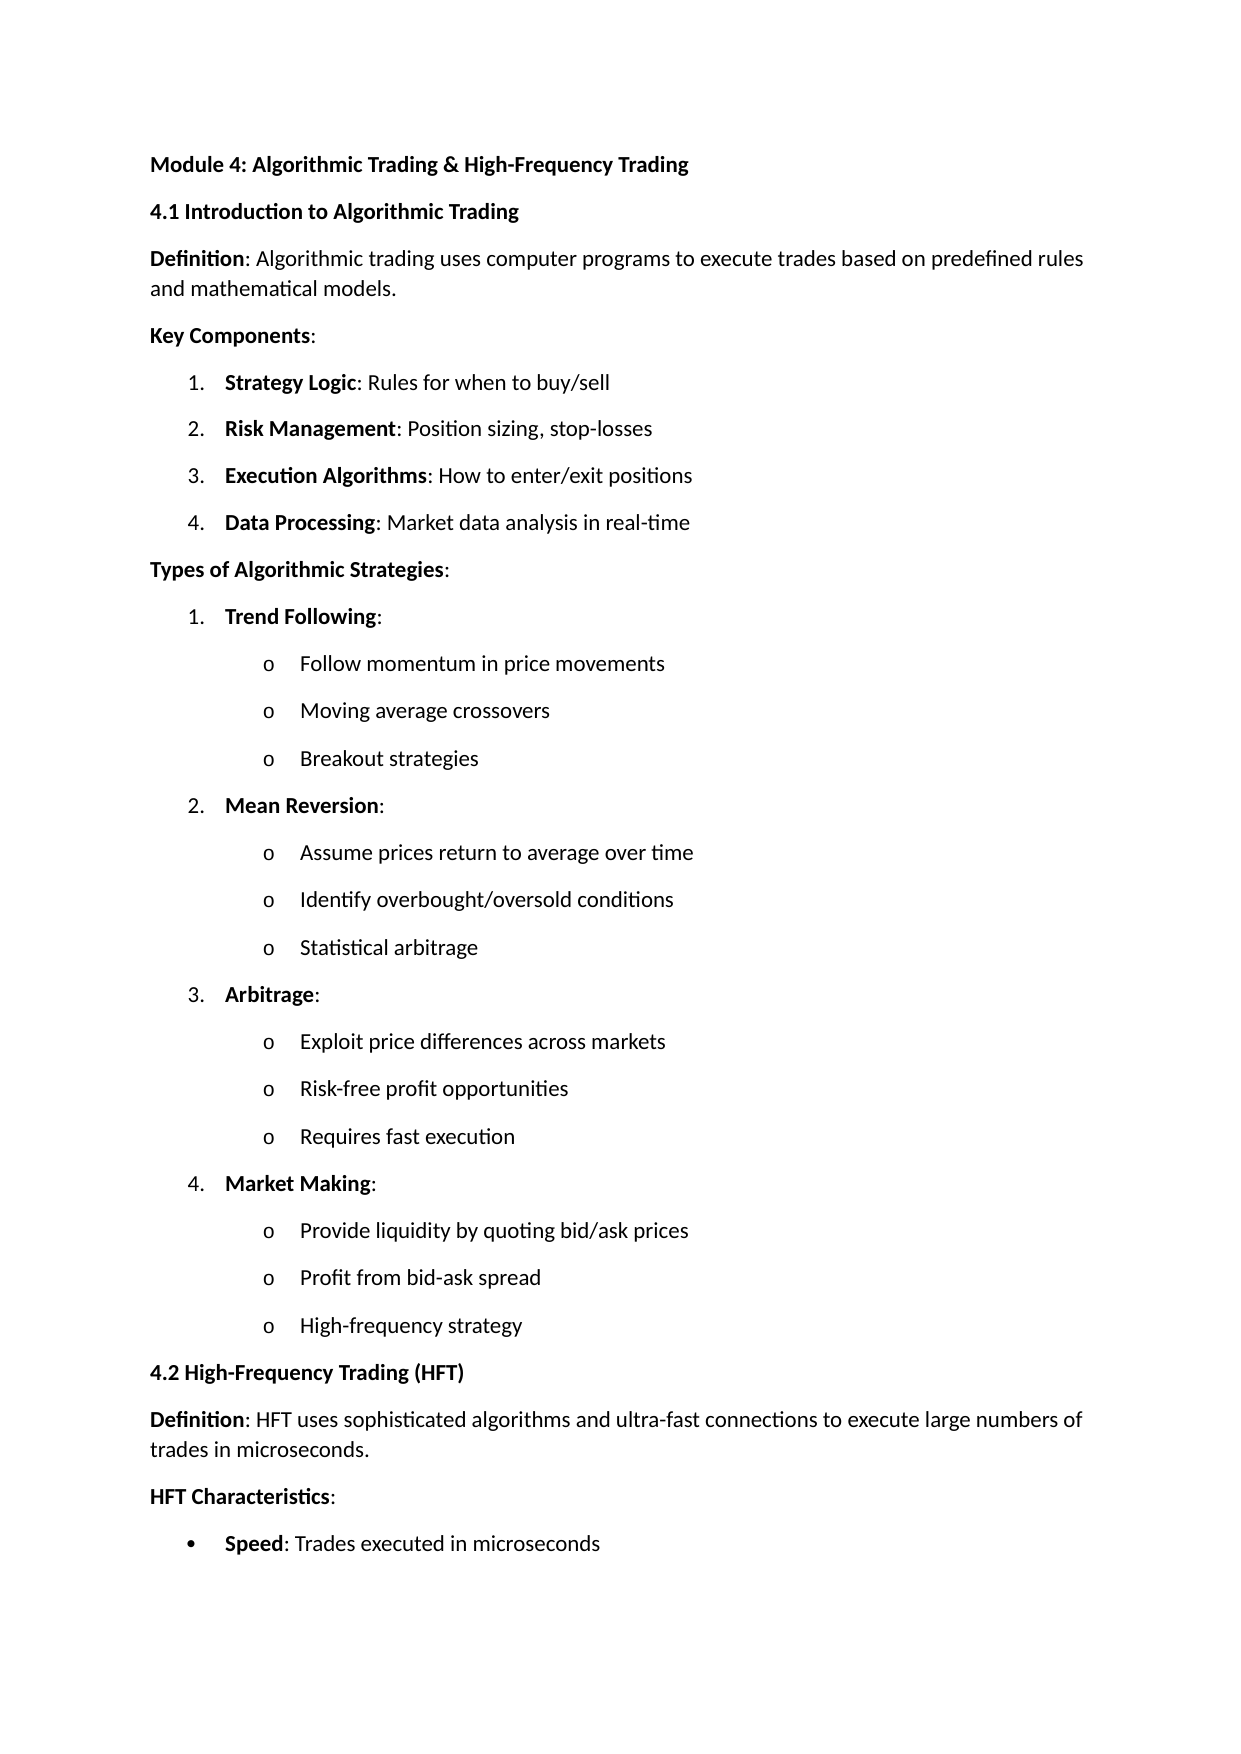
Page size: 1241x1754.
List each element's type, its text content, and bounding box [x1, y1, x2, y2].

list Profit from bid-ask spread [262, 1263, 1090, 1292]
list Data Processing: Market data analysis in real-time [187, 508, 1090, 536]
list Arbitrage: [187, 980, 1090, 1008]
text Module 4: Algorithmic Trading & High-Frequency Trading [150, 150, 1090, 178]
list Market Making: [187, 1169, 1090, 1197]
text HFT Characteristics: [150, 1482, 1090, 1510]
list Strategy Logic: Rules for when to buy/sell [187, 368, 1090, 396]
list Mean Reversion: [187, 791, 1090, 819]
text 4.1 Introduction to Algorithmic Trading [150, 197, 1090, 225]
list Risk Management: Position sizing, stop-losses [187, 414, 1090, 443]
list Speed: Trades executed in microseconds [187, 1529, 1090, 1557]
text 4.2 High-Frequency Trading (HFT) [150, 1358, 1090, 1386]
list Exploit price differences across markets [262, 1027, 1090, 1056]
list Assume prices return to average over time [262, 838, 1090, 867]
list Follow momentum in price movements [262, 649, 1090, 677]
list Moving average crossovers [262, 696, 1090, 725]
list Requires fast execution [262, 1122, 1090, 1150]
list Statistical arbitrage [262, 933, 1090, 961]
list Breakout strategies [262, 744, 1090, 772]
text Definition: Algorithmic trading uses computer programs to execute trades based on predefined rules and mathematical models. [150, 244, 1090, 302]
list Identify overbought/oversold conditions [262, 885, 1090, 914]
list Execution Algorithms: How to enter/exit positions [187, 461, 1090, 489]
text Types of Algorithmic Strategies: [150, 555, 1090, 583]
list High-frequency strategy [262, 1311, 1090, 1339]
text Key Components: [150, 321, 1090, 349]
text Definition: HFT uses sophisticated algorithms and ultra-fast connections to execute large numbers of trades in microseconds. [150, 1405, 1090, 1463]
list Risk-free profit opportunities [262, 1074, 1090, 1103]
list Trend Following: [187, 602, 1090, 630]
list Provide liquidity by quoting bid/ask prices [262, 1216, 1090, 1245]
